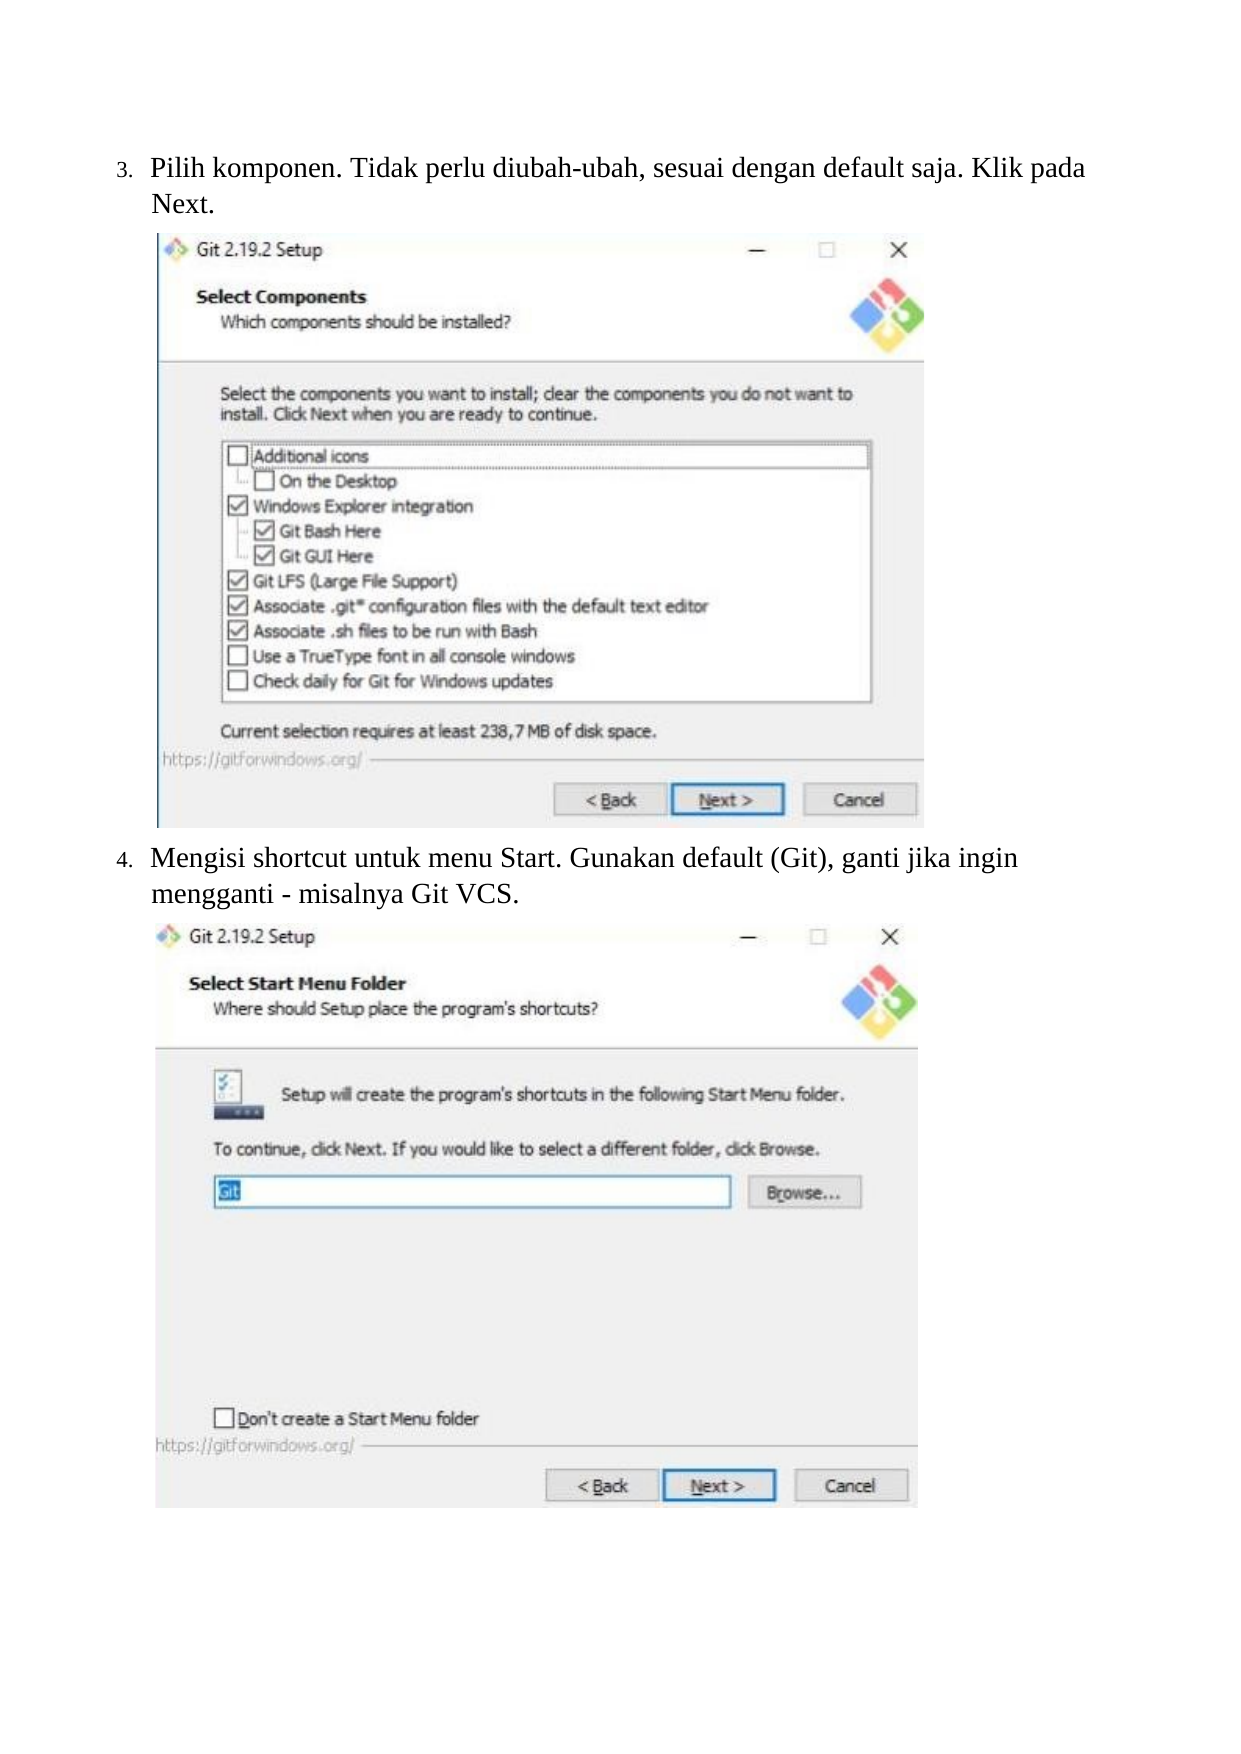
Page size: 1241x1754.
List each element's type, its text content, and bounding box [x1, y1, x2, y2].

list Pilih komponen. Tidak perlu diubah-ubah, sesuai dengan default saja. Klik pada Next. [116, 150, 1089, 220]
picture [155, 923, 918, 1508]
picture [157, 233, 925, 828]
list Mengisi shortcut untuk menu Start. Gunakan default (Git), ganti jika ingin mengganti - misalnya Git VCS. [116, 840, 1089, 909]
